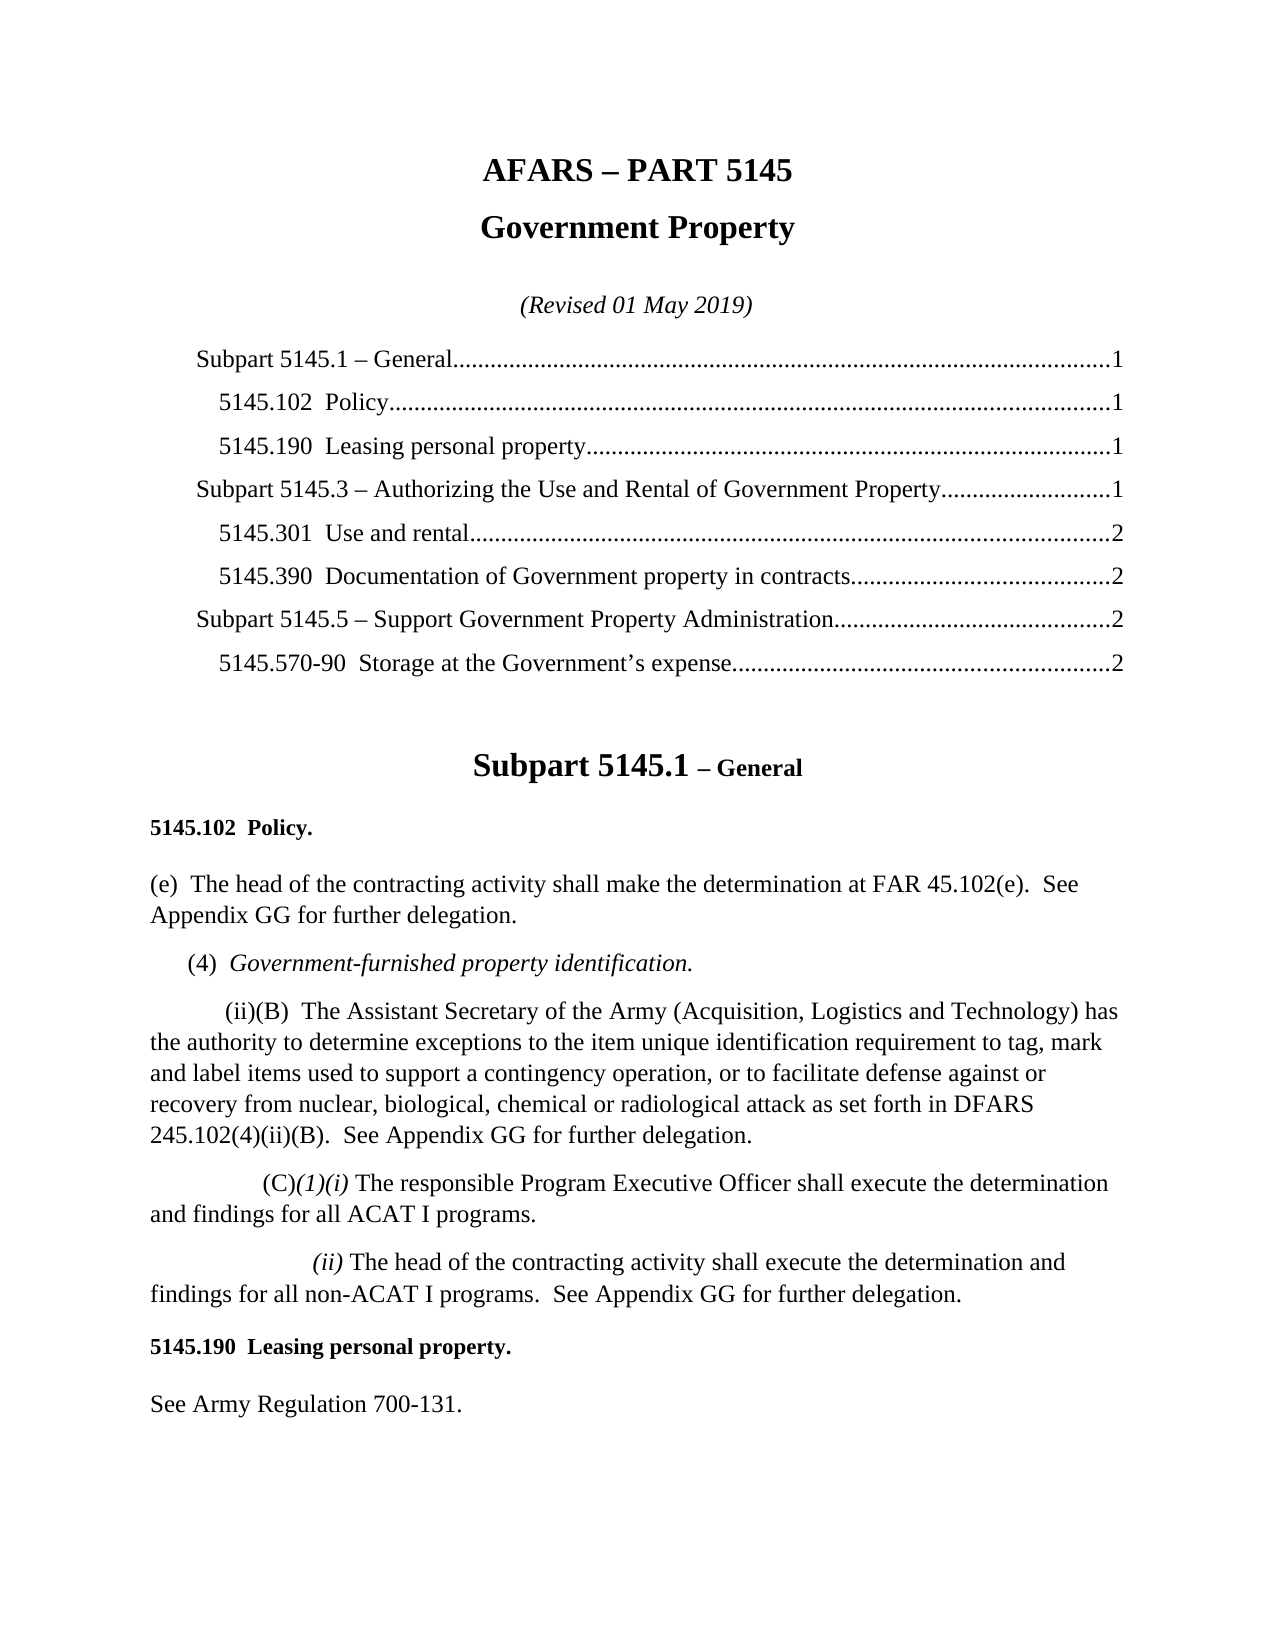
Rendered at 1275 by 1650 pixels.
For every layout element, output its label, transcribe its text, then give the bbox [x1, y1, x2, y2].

text 5145.570-90 Storage at the Government’s expense. 2 [219, 648, 1125, 677]
text 5145.301 Use and rental. 2 [219, 518, 1125, 546]
text Subpart 5145.1 – General 1 [196, 344, 1125, 373]
text (Revised 01 May 2019) [150, 290, 1125, 319]
text (ii) The head of the contracting activity shall execute the determination and findings for all non-ACAT I programs. See Appendix GG for further delegation. [150, 1247, 1125, 1308]
list (4) Government-furnished property identification. [150, 948, 1125, 977]
list (C)(1)(i) The responsible Program Executive Officer shall execute the determination and findings for all ACAT I programs. [150, 1168, 1125, 1228]
text 5145.102 Policy. 1 [219, 387, 1125, 416]
subtitle Subpart 5145.1 – General [150, 745, 1125, 783]
subtitle 5145.190 Leasing personal property. [150, 1333, 1125, 1360]
text 5145.190 Leasing personal property. 1 [219, 431, 1125, 459]
text Subpart 5145.3 – Authorizing the Use and Rental of Government Property 1 [196, 474, 1125, 503]
text 5145.390 Documentation of Government property in contracts. 2 [219, 561, 1125, 590]
list (ii)(B) The Assistant Secretary of the Army (Acquisition, Logistics and Technology) has the authority to determine exceptions to the item unique identification requirement to tag, mark and label items used to support a contingency operation, or to facilitate defense against or recovery from nuclear, biological, chemical or radiological attack as set forth in DFARS 245.102(4)(ii)(B). See Appendix GG for further delegation. [150, 996, 1125, 1149]
list (e) The head of the contracting activity shall make the determination at FAR 45.102(e). See Appendix GG for further delegation. [150, 869, 1125, 929]
subtitle AFARS – PART 5145 Government Property [150, 150, 1125, 246]
text See Army Regulation 700-131. [150, 1389, 1125, 1417]
text Subpart 5145.5 – Support Government Property Administration 2 [196, 604, 1125, 633]
subtitle 5145.102 Policy. [150, 814, 1125, 841]
